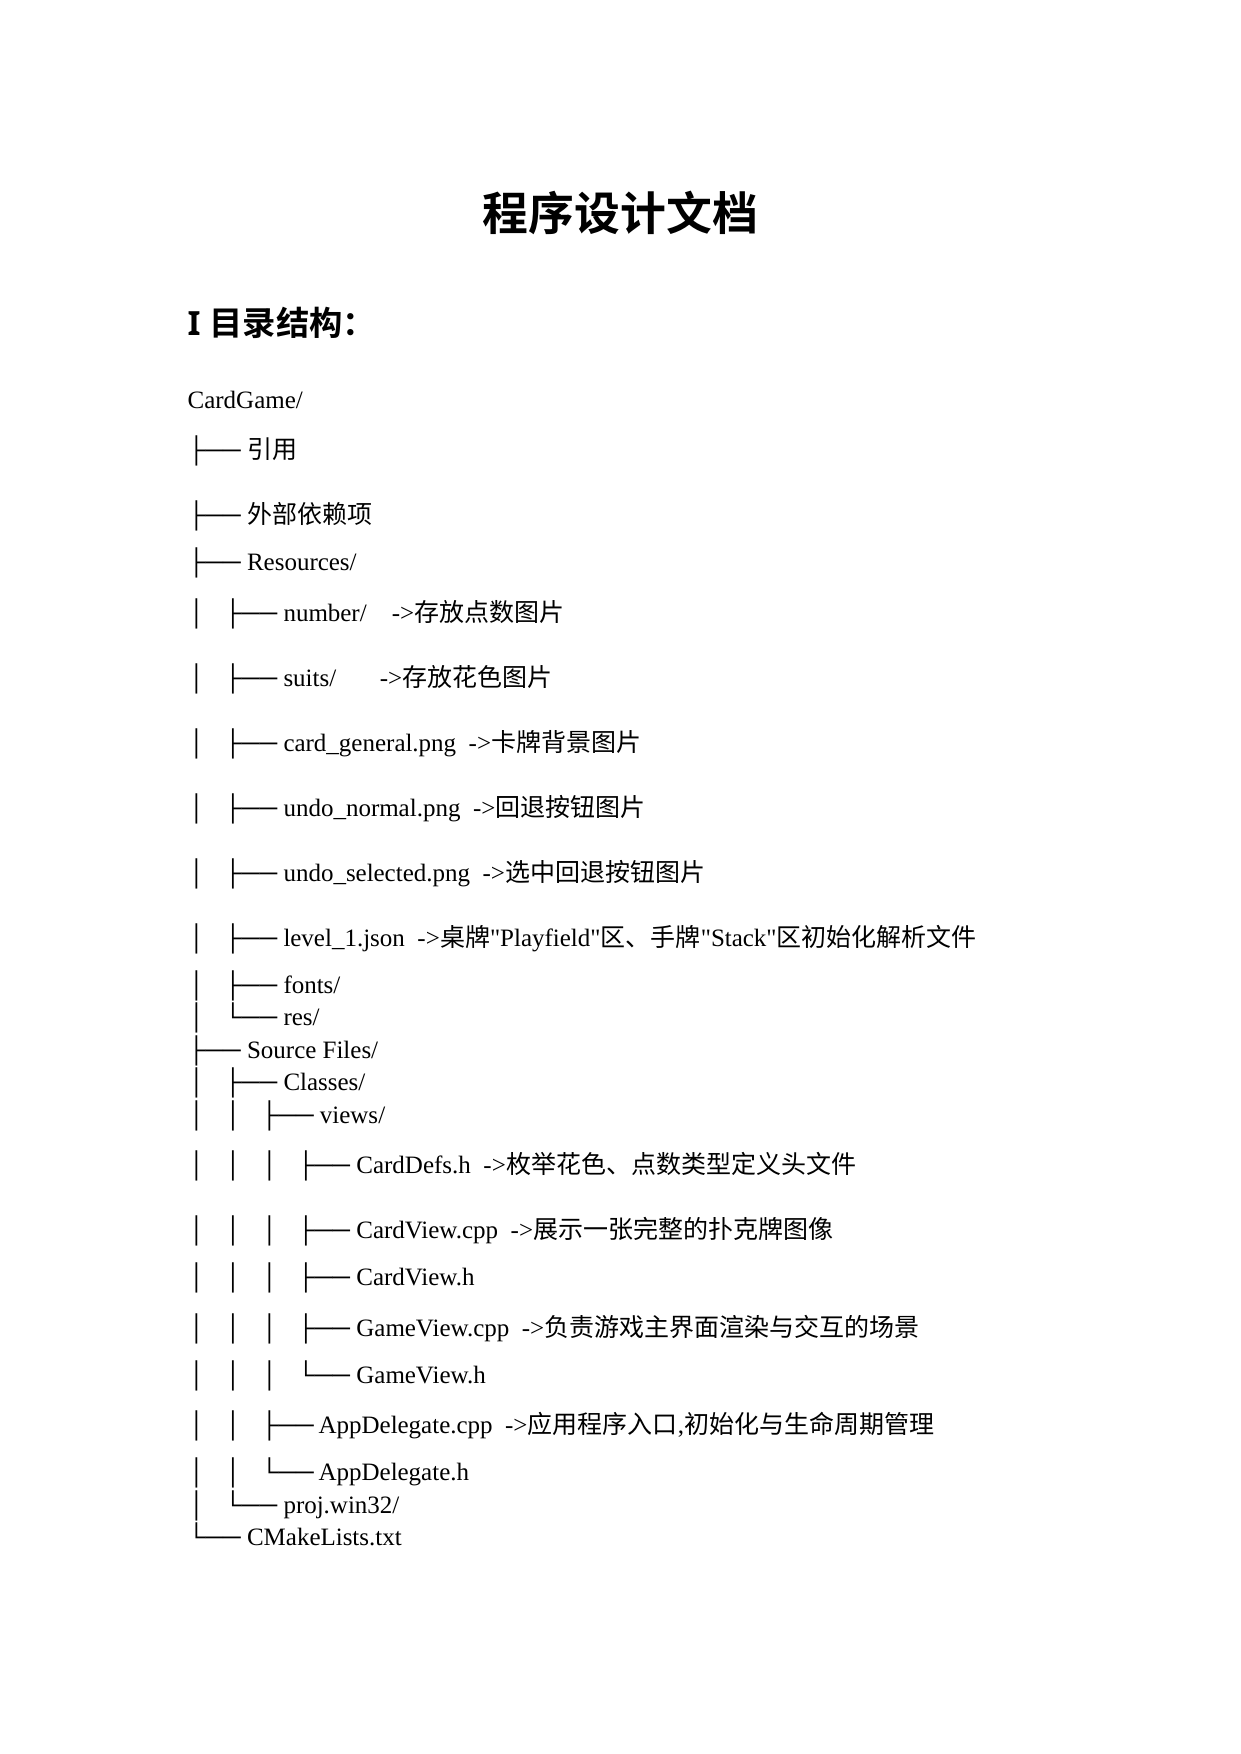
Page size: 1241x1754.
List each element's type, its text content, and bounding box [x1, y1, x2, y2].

text │ ├── undo_selected.png ->选中回退按钮图片 [187, 838, 1053, 903]
subtitle I 目录结构： [187, 289, 1053, 354]
text │ │ │ ├── CardDefs.h ->枚举花色、点数类型定义头文件 [187, 1130, 1053, 1195]
text ├── 外部依赖项 [187, 480, 1053, 545]
text ├── Source Files/ [187, 1033, 1053, 1065]
text │ │ │ ├── CardView.cpp ->展示一张完整的扑克牌图像 [187, 1195, 1053, 1260]
text │ │ │ └── GameView.h [187, 1358, 1053, 1390]
text │ ├── card_general.png ->卡牌背景图片 [187, 708, 1053, 773]
text │ ├── Classes/ [187, 1065, 1053, 1098]
text │ ├── suits/ ->存放花色图片 [187, 643, 1053, 708]
text CardGame/ [187, 383, 1053, 415]
text │ ├── level_1.json ->桌牌"Playfield"区、手牌"Stack"区初始化解析文件 [187, 903, 1053, 968]
text │ ├── fonts/ [187, 968, 1053, 1000]
text │ │ └── AppDelegate.h [187, 1455, 1053, 1488]
text │ ├── undo_normal.png ->回退按钮图片 [187, 773, 1053, 838]
text 程序设计文档 [187, 162, 1053, 259]
text └── CMakeLists.txt [187, 1520, 1053, 1553]
text │ └── proj.win32/ [187, 1488, 1053, 1520]
text │ │ │ ├── CardView.h [187, 1260, 1053, 1293]
text │ └── res/ [187, 1000, 1053, 1033]
text │ │ ├── views/ [187, 1098, 1053, 1130]
text │ ├── number/ ->存放点数图片 [187, 578, 1053, 643]
text ├── Resources/ [187, 545, 1053, 578]
text ├── 引用 [187, 415, 1053, 480]
text │ │ │ ├── GameView.cpp ->负责游戏主界面渲染与交互的场景 [187, 1293, 1053, 1358]
text │ │ ├── AppDelegate.cpp ->应用程序入口,初始化与生命周期管理 [187, 1390, 1053, 1455]
